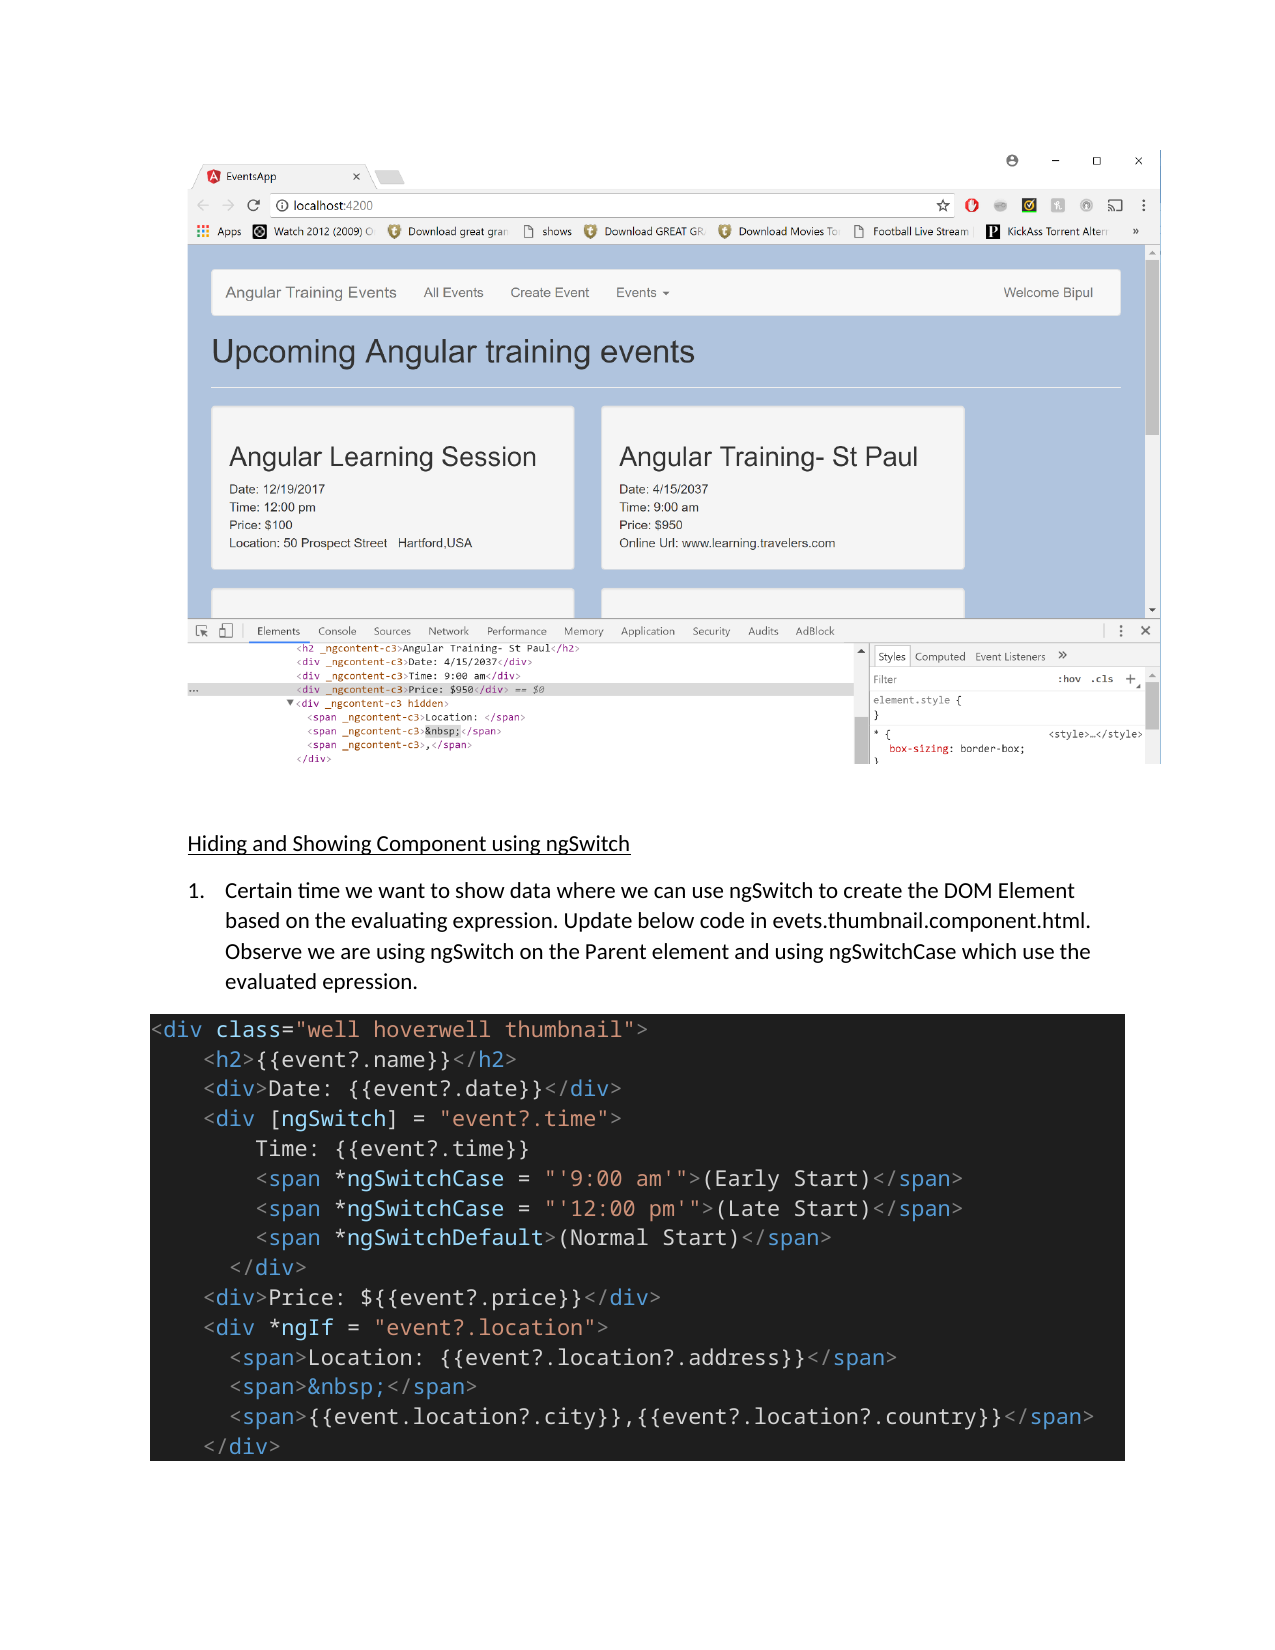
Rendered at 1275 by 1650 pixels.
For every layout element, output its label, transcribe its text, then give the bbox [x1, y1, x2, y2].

text <span>Location: {{event?.location?.address}}</span> [150, 1342, 1125, 1371]
text <span *ngSwitchDefault>(Normal Start)</span> [150, 1222, 1125, 1252]
text <span>&nbsp;</span> [150, 1371, 1125, 1401]
text <div>Date: {{event?.date}}</div> [150, 1073, 1125, 1103]
text Hiding and Showing Component using ngSwitch [187, 829, 1125, 857]
text </div> [150, 1252, 1125, 1282]
text <div *ngIf = "event?.location"> [150, 1312, 1125, 1342]
text <div [ngSwitch] = "event?.time"> [150, 1103, 1125, 1133]
text <span *ngSwitchCase = "'9:00 am'">(Early Start)</span> [150, 1163, 1125, 1193]
text <h2>{{event?.name}}</h2> [150, 1044, 1125, 1073]
text <div class="well hoverwell thumbnail"> [150, 1014, 1125, 1044]
text Time: {{event?.time}} [150, 1133, 1125, 1163]
text <span>{{event.location?.city}},{{event?.location?.country}}</span> [150, 1401, 1125, 1431]
text <span *ngSwitchCase = "'12:00 pm'">(Late Start)</span> [150, 1193, 1125, 1222]
text </div> [150, 1431, 1125, 1461]
picture [187, 150, 1161, 764]
text <div>Price: ${{event?.price}}</div> [150, 1282, 1125, 1312]
list Certain time we want to show data where we can use ngSwitch to create the DOM Element based on the evaluating expression. Update below code in evets.thumbnail.component.html. Observe we are using ngSwitch on the Parent element and using ngSwitchCase which use the evaluated epression. [187, 876, 1125, 995]
